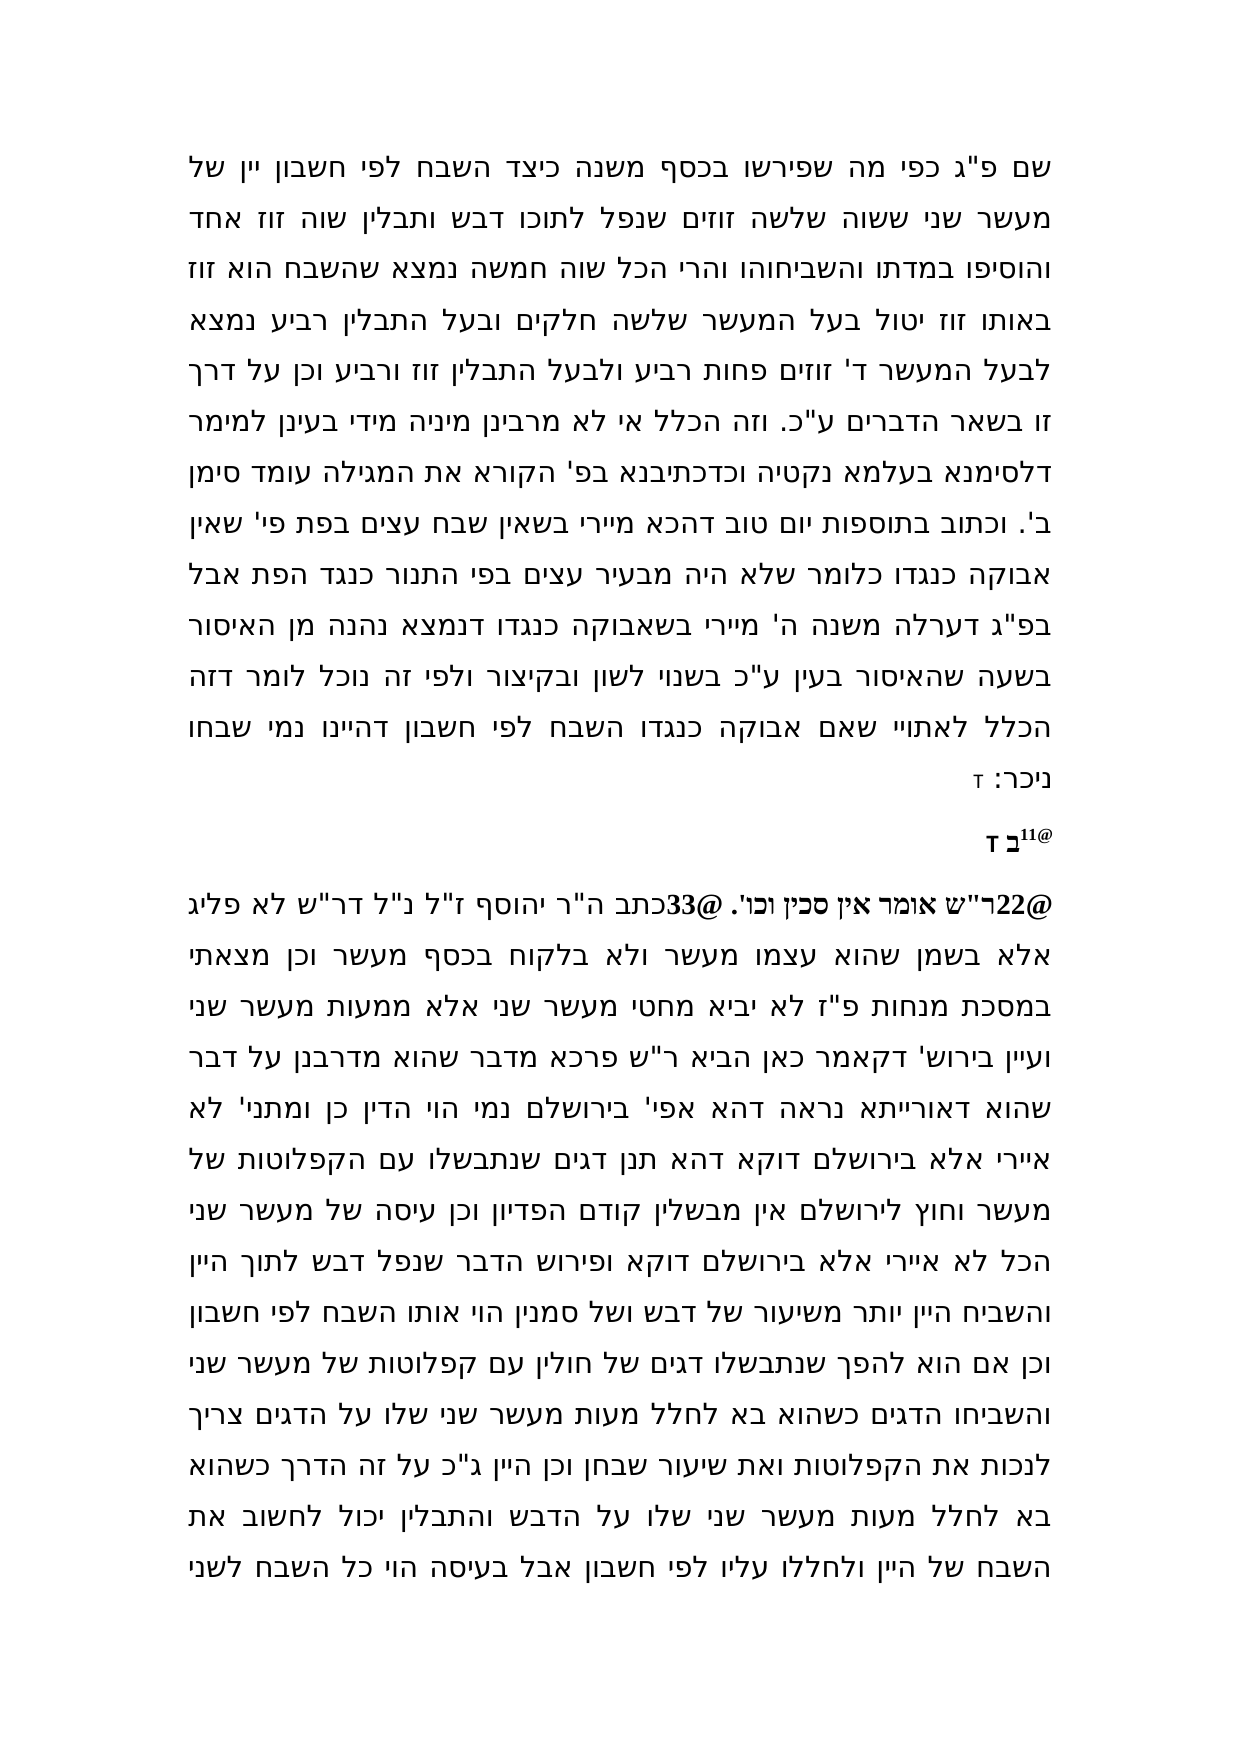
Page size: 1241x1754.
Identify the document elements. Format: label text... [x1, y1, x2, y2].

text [187, 150, 1053, 795]
text @11ב T [187, 825, 1053, 858]
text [187, 887, 1053, 1584]
